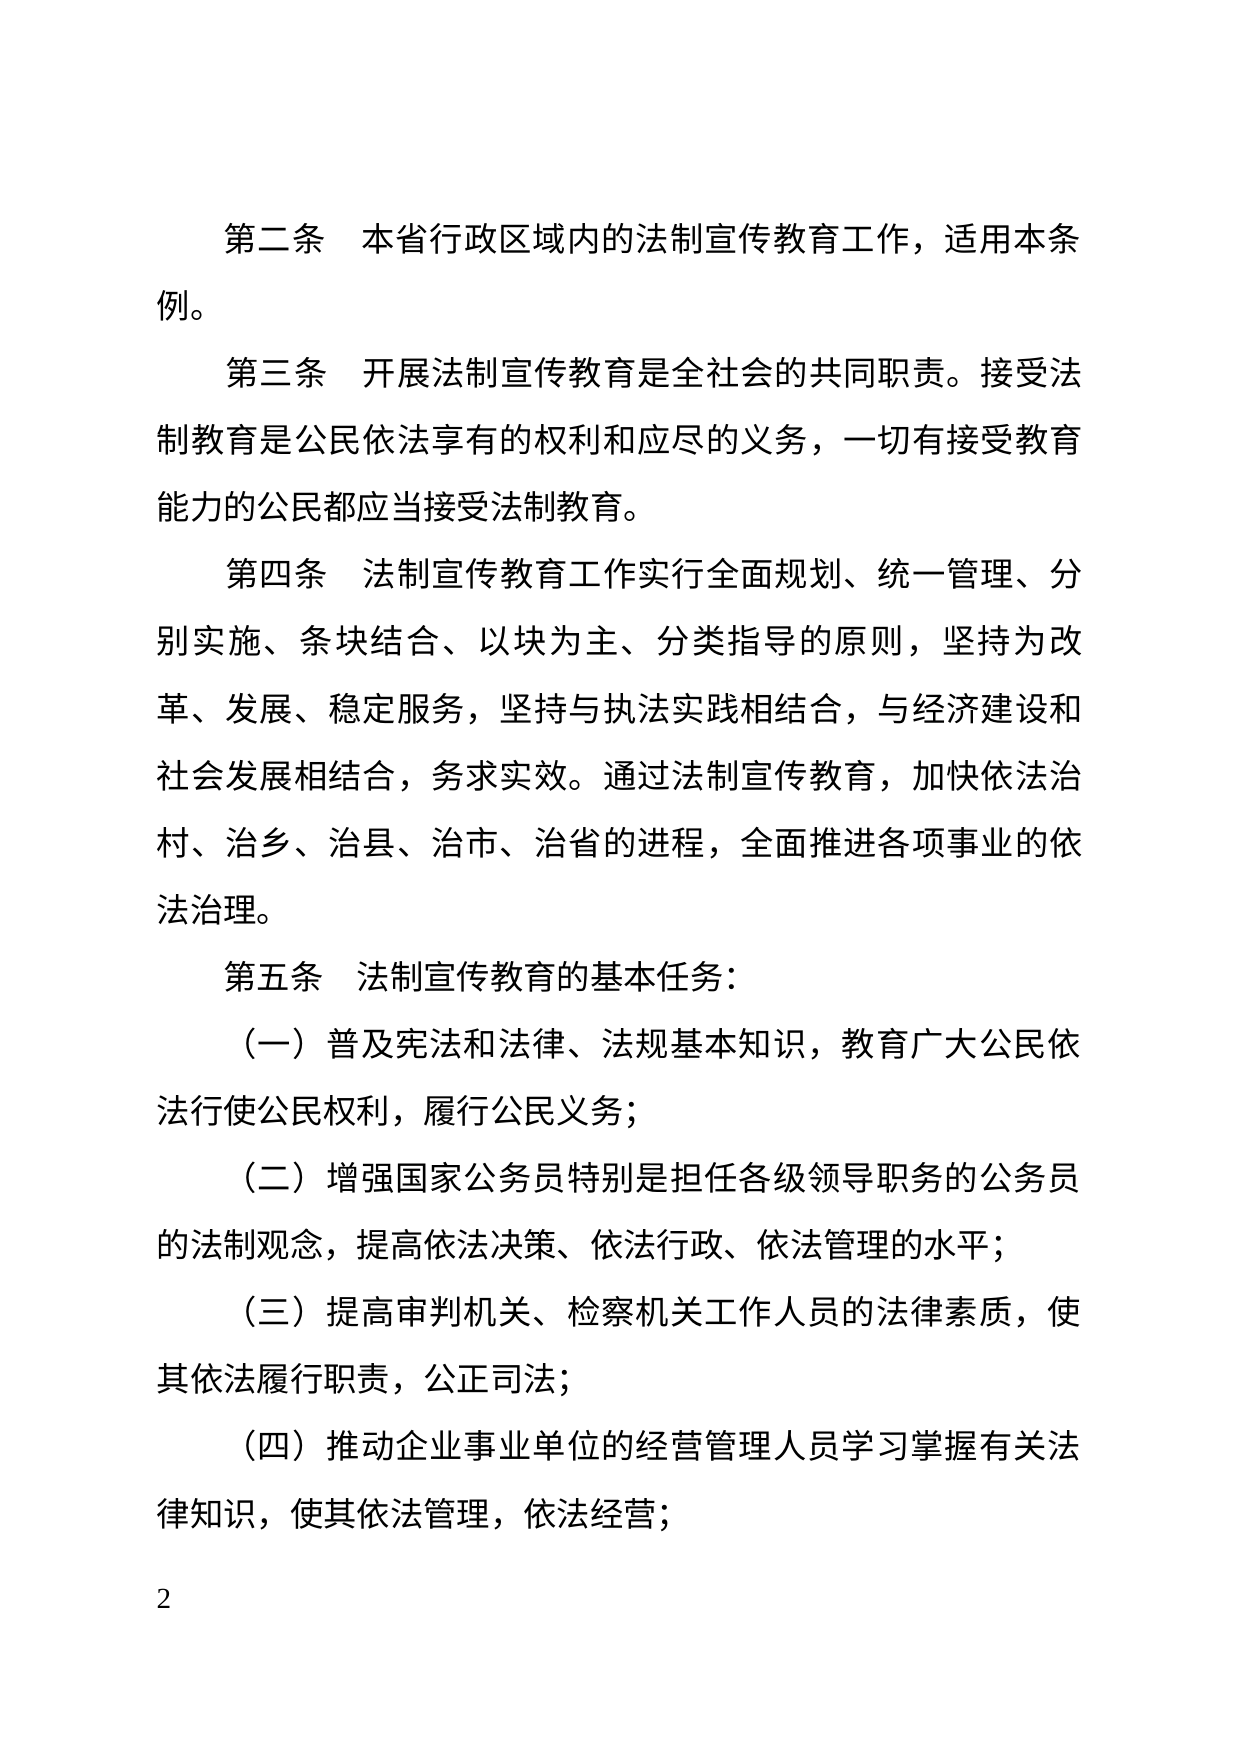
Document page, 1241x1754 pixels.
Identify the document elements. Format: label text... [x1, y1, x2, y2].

list （二）增强国家公务员特别是担任各级领导职务的公务员的法制观念，提高依法决策、依法行政、依法管理的水平； [156, 1142, 1084, 1277]
list （三）提高审判机关、检察机关工作人员的法律素质，使其依法履行职责，公正司法； [156, 1277, 1084, 1411]
text 第二条 本省行政区域内的法制宣传教育工作，适用本条例。 [156, 203, 1084, 337]
text 第三条 开展法制宣传教育是全社会的共同职责。接受法制教育是公民依法享有的权利和应尽的义务，一切有接受教育能力的公民都应当接受法制教育。 [156, 337, 1084, 539]
list （一）普及宪法和法律、法规基本知识，教育广大公民依法行使公民权利，履行公民义务； [156, 1008, 1084, 1142]
text 第四条 法制宣传教育工作实行全面规划、统一管理、分别实施、条块结合、以块为主、分类指导的原则，坚持为改革、发展、稳定服务，坚持与执法实践相结合，与经济建设和社会发展相结合，务求实效。通过法制宣传教育，加快依法治村、治乡、治县、治市、治省的进程，全面推进各项事业的依法治理。 [156, 539, 1084, 941]
text 第五条 法制宣传教育的基本任务： [156, 941, 1084, 1008]
list （四）推动企业事业单位的经营管理人员学习掌握有关法律知识，使其依法管理，依法经营； [156, 1411, 1084, 1545]
